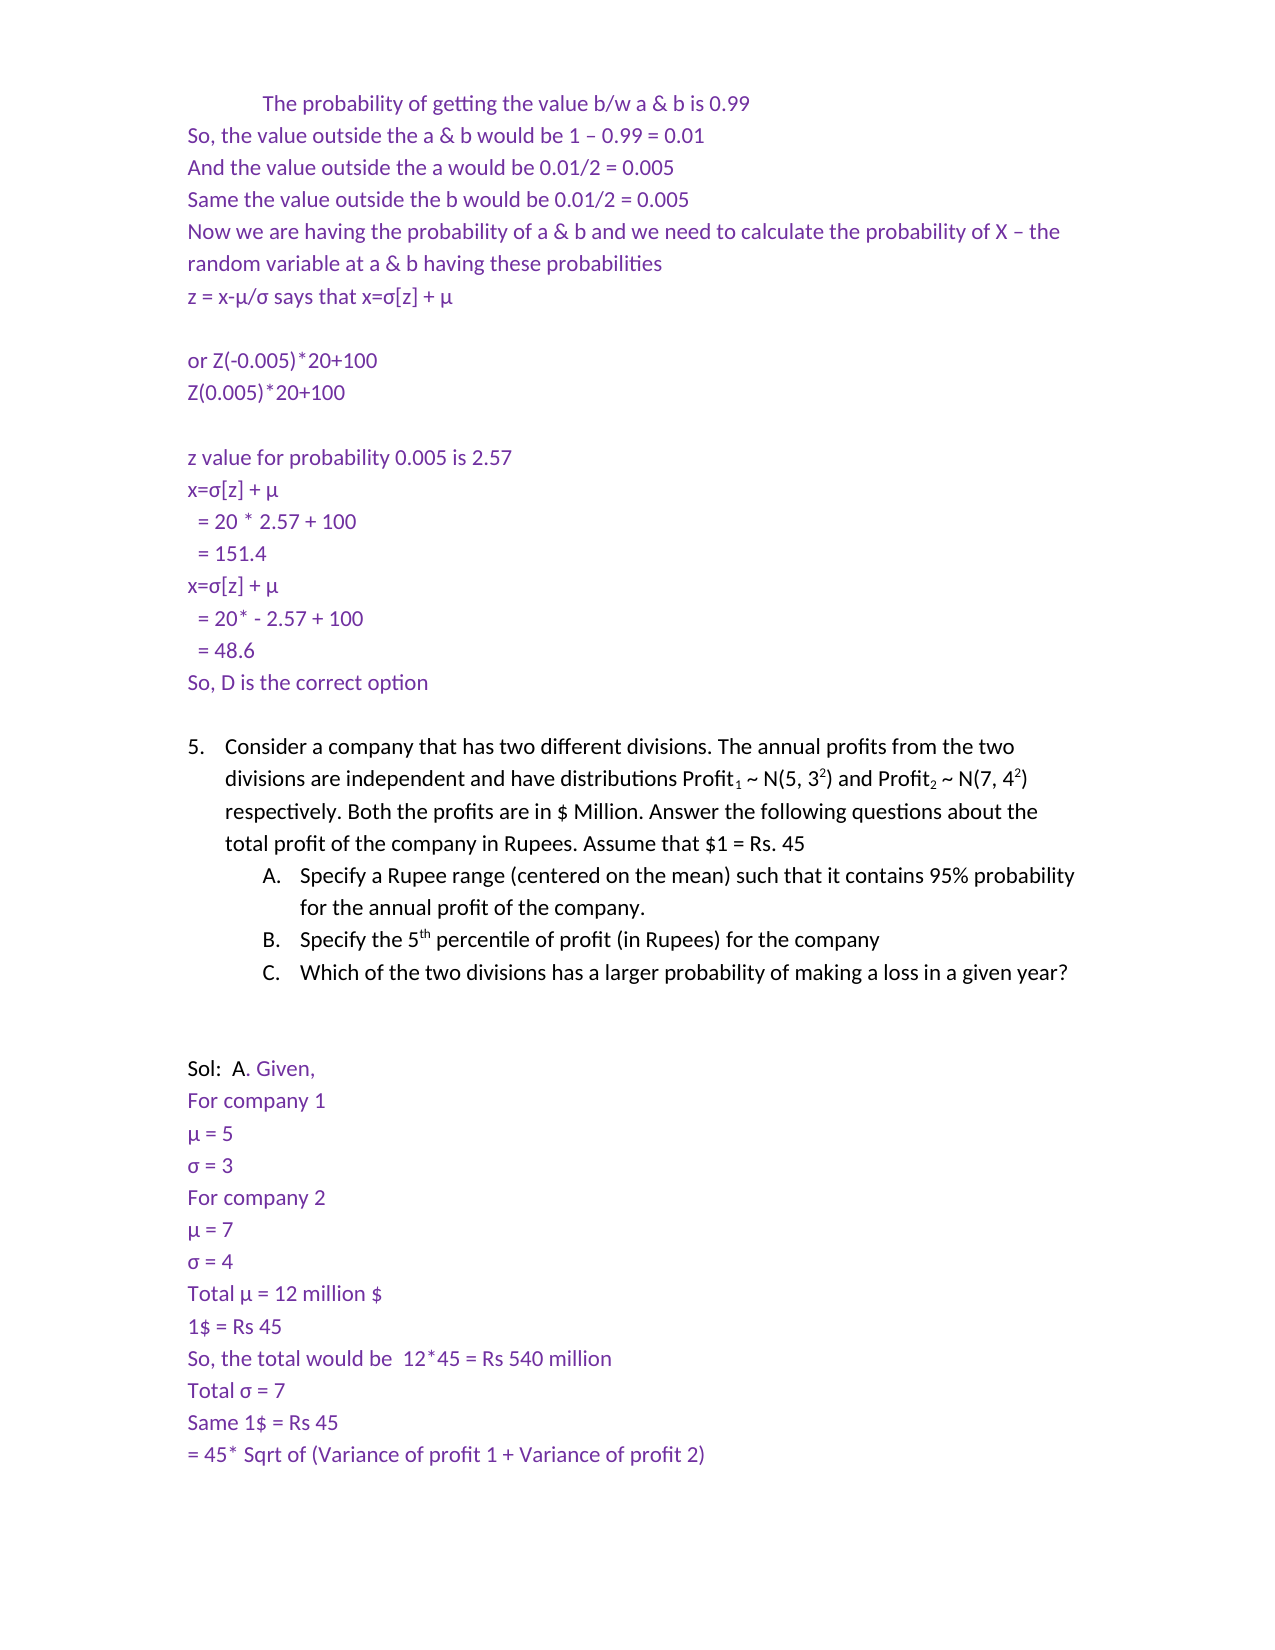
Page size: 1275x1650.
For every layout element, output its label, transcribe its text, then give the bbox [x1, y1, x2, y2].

text For company 1 [187, 1086, 1087, 1114]
list Specify the 5th percentile of profit (in Rupees) for the company [262, 926, 1087, 953]
text For company 2 [187, 1183, 1087, 1211]
text μ = 5 [187, 1119, 1087, 1147]
text Sol: A. Given, [187, 1054, 1087, 1082]
text The probability of getting the value b/w a & b is 0.99 [187, 89, 1087, 117]
text = 20* - 2.57 + 100 [187, 604, 1087, 632]
text Same 1$ = Rs 45 [187, 1408, 1087, 1436]
text 1$ = Rs 45 [187, 1312, 1087, 1340]
list Consider a company that has two different divisions. The annual profits from the two divisions are independent and have distributions Profit1 ~ N(5, 32) and Profit2 ~ N(7, 42) respectively. Both the profits are in $ Million. Answer the following questions about the total profit of the company in Rupees. Assume that $1 = Rs. 45 [187, 732, 1087, 857]
list Specify a Rupee range (centered on the mean) such that it contains 95% probability for the annual profit of the company. [262, 861, 1087, 921]
text = 20 * 2.57 + 100 [187, 507, 1087, 535]
text Total μ = 12 million $ [187, 1279, 1087, 1308]
text Same the value outside the b would be 0.01/2 = 0.005 [187, 185, 1087, 213]
text = 48.6 [187, 636, 1087, 664]
text So, the total would be 12*45 = Rs 540 million [187, 1344, 1087, 1372]
text z value for probability 0.005 is 2.57 [187, 443, 1087, 471]
text Z(0.005)*20+100 [187, 378, 1087, 406]
text z = x-µ/σ says that x=σ[z] + µ [187, 282, 1087, 310]
list Which of the two divisions has a larger probability of making a loss in a given year? [262, 958, 1087, 986]
text x=σ[z] + µ [187, 475, 1087, 503]
text And the value outside the a would be 0.01/2 = 0.005 [187, 153, 1087, 181]
text Total σ = 7 [187, 1376, 1087, 1404]
text σ = 3 [187, 1151, 1087, 1179]
text σ = 4 [187, 1247, 1087, 1275]
text x=σ[z] + µ [187, 571, 1087, 599]
text = 151.4 [187, 539, 1087, 567]
text So, D is the correct option [187, 668, 1087, 696]
text μ = 7 [187, 1215, 1087, 1243]
text = 45* Sqrt of (Variance of profit 1 + Variance of profit 2) [187, 1441, 1087, 1468]
text or Z(-0.005)*20+100 [187, 346, 1087, 374]
text So, the value outside the a & b would be 1 – 0.99 = 0.01 [187, 121, 1087, 149]
text Now we are having the probability of a & b and we need to calculate the probability of X – the random variable at a & b having these probabilities [187, 217, 1087, 278]
